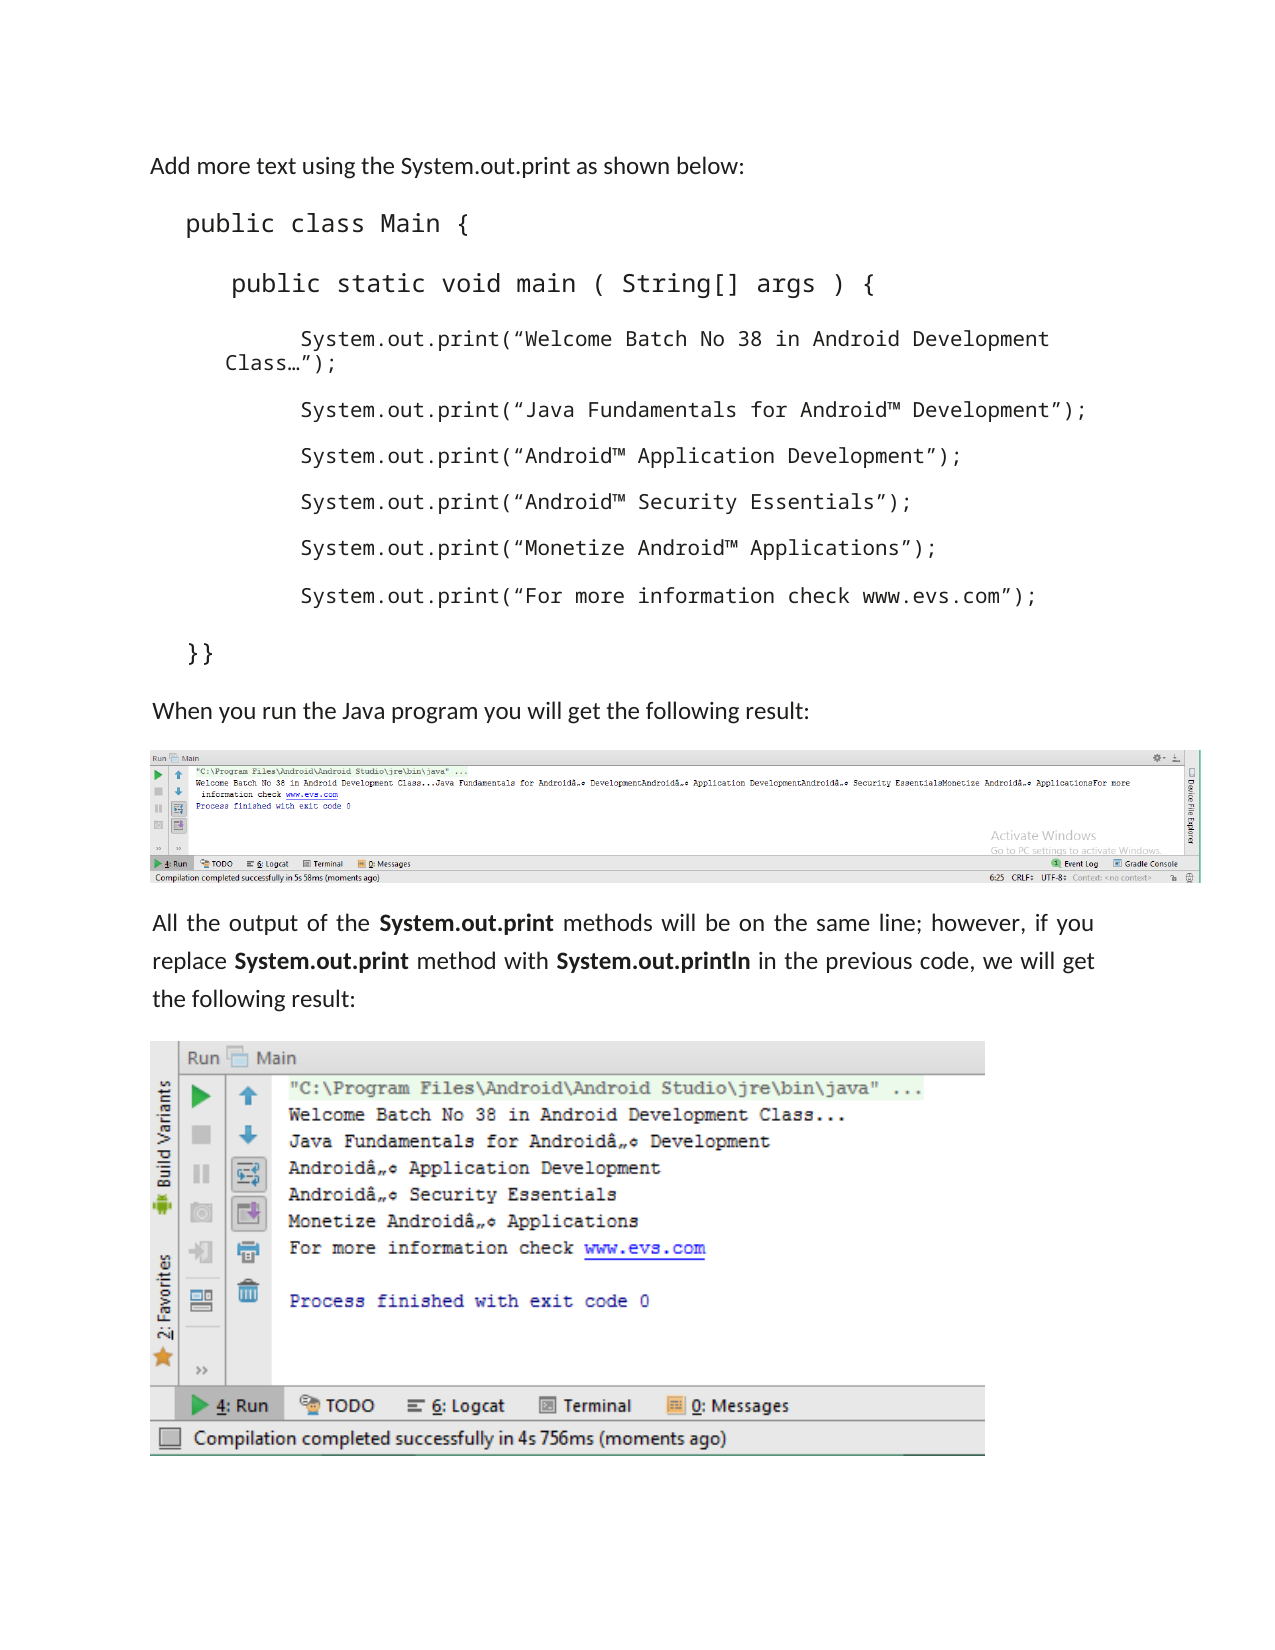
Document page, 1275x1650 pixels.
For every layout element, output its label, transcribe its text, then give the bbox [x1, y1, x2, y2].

text System.out.print(“For more information check www.evs.com”); [225, 582, 1125, 610]
text System.out.print(“Java Fundamentals for Android™ Development”); [225, 397, 1125, 422]
text System.out.print(“Android™ Security Essentials”); [225, 489, 1125, 514]
picture [150, 750, 1201, 883]
text Add more text using the System.out.print as shown below: [150, 150, 1125, 181]
text All the output of the System.out.print methods will be on the same line; however, if you replace System.out.print method with System.out.println in the previous code, we will get the following result: [152, 907, 1096, 1013]
text System.out.print(“Android™ Application Development”); [225, 443, 1125, 468]
text }} [185, 635, 1125, 669]
text public static void main ( String[] args ) { [231, 266, 1125, 300]
text When you run the Java program you will get the following result: [152, 695, 1125, 726]
picture [150, 1041, 985, 1456]
text public class Main { [185, 206, 1125, 240]
text System.out.print(“Welcome Batch No 38 in Android Development Class…”); [225, 326, 1125, 376]
text System.out.print(“Monetize Android™ Applications”); [225, 535, 1125, 561]
